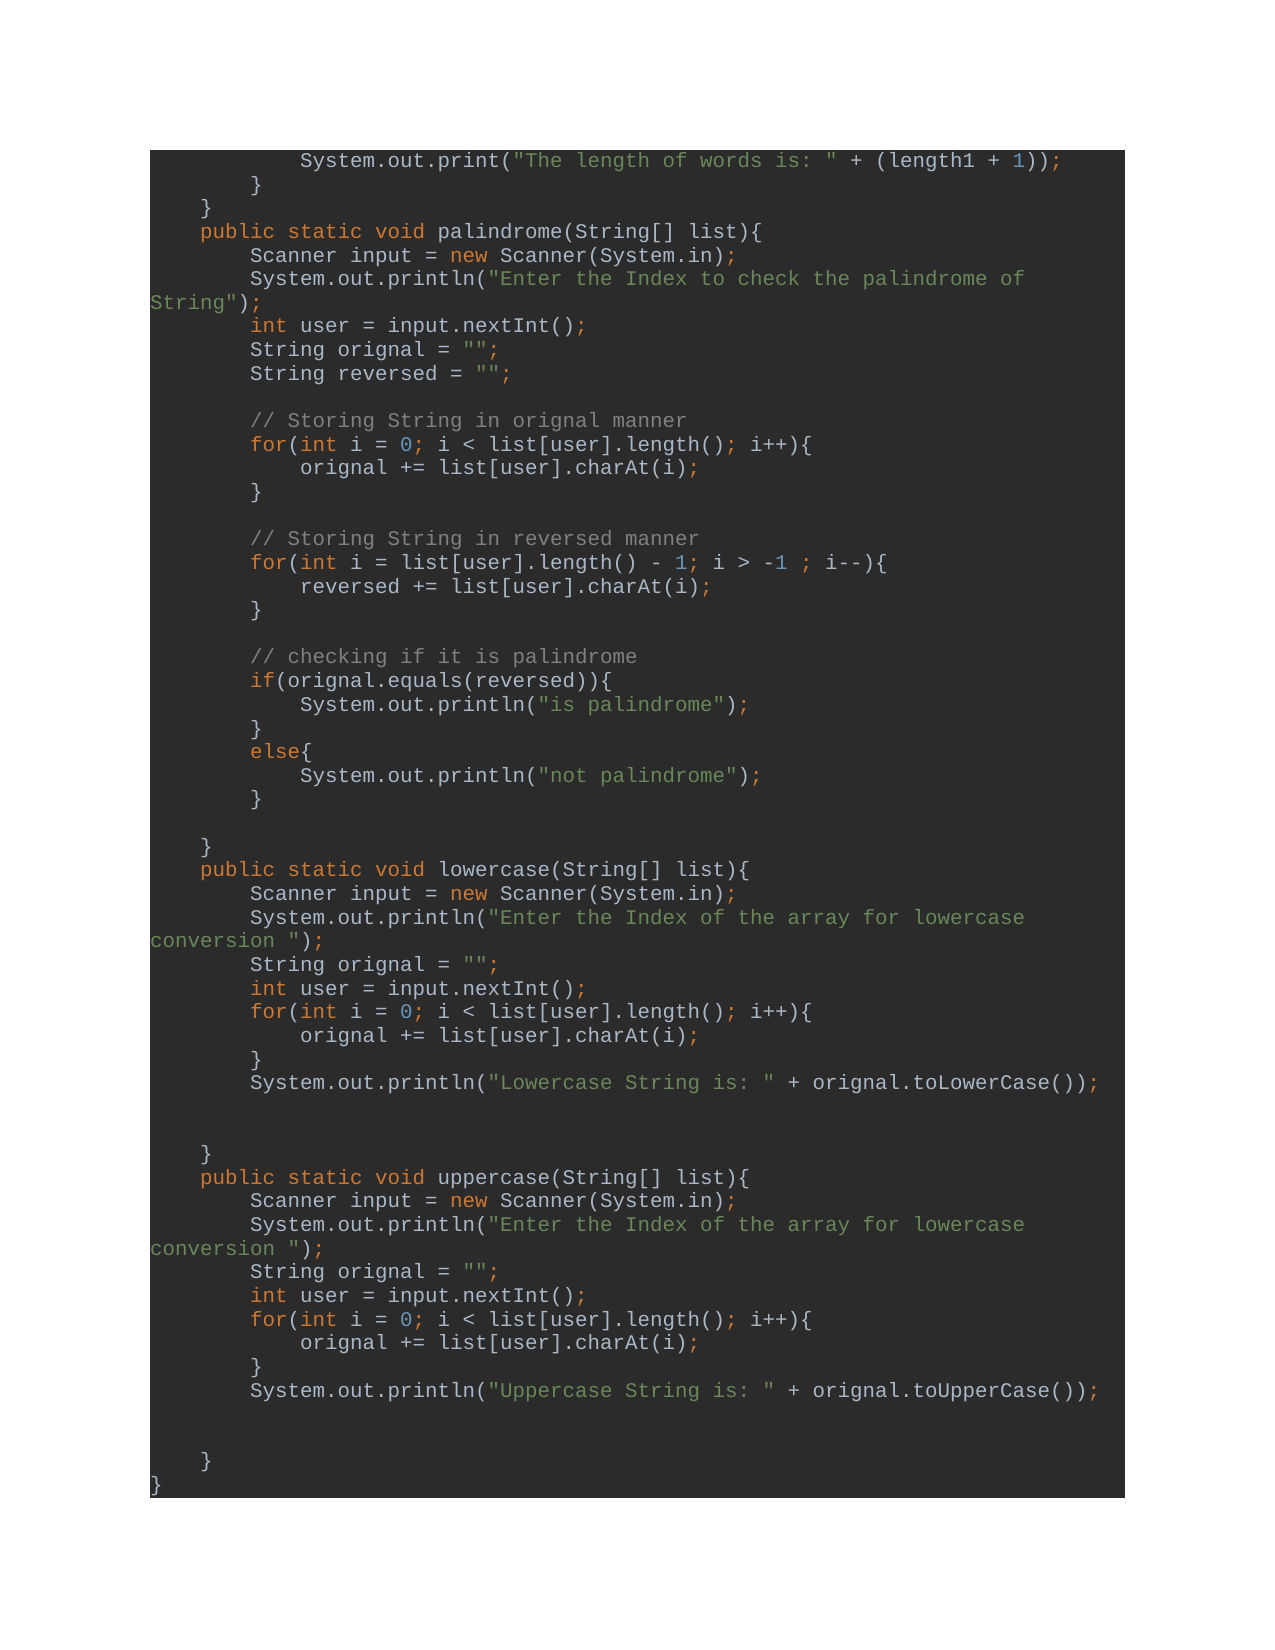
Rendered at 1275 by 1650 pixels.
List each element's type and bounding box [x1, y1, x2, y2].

text [150, 150, 1125, 1498]
